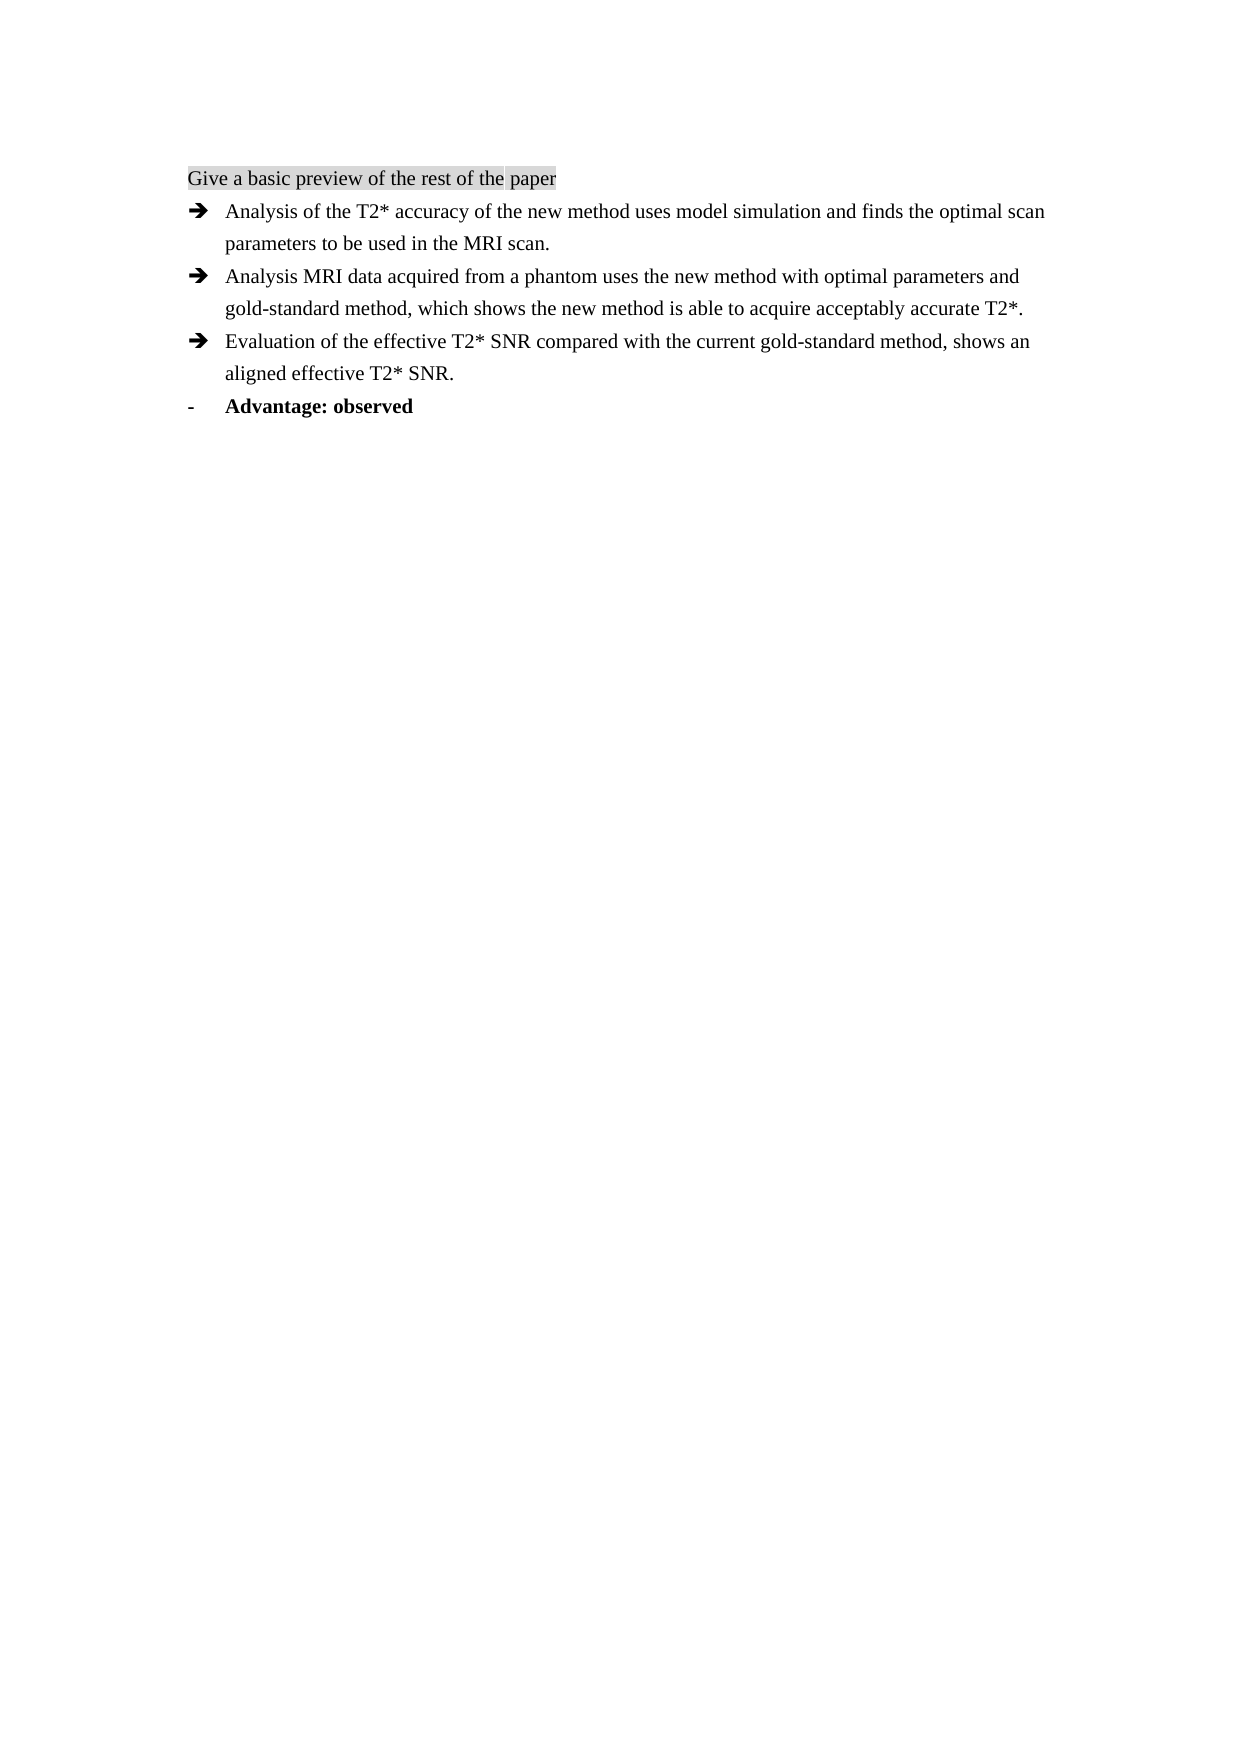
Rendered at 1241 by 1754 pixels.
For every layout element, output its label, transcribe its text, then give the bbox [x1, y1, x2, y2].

list Advantage: observed [187, 389, 1053, 422]
list Analysis of the T2* accuracy of the new method uses model simulation and finds the optimal scan parameters to be used in the MRI scan. [187, 194, 1053, 259]
text Give a basic preview of the rest of the paper [187, 162, 1053, 194]
list Analysis MRI data acquired from a phantom uses the new method with optimal parameters and gold-standard method, which shows the new method is able to acquire acceptably accurate T2*. [187, 259, 1053, 324]
list Evaluation of the effective T2* SNR compared with the current gold-standard method, shows an aligned effective T2* SNR. [187, 324, 1053, 389]
